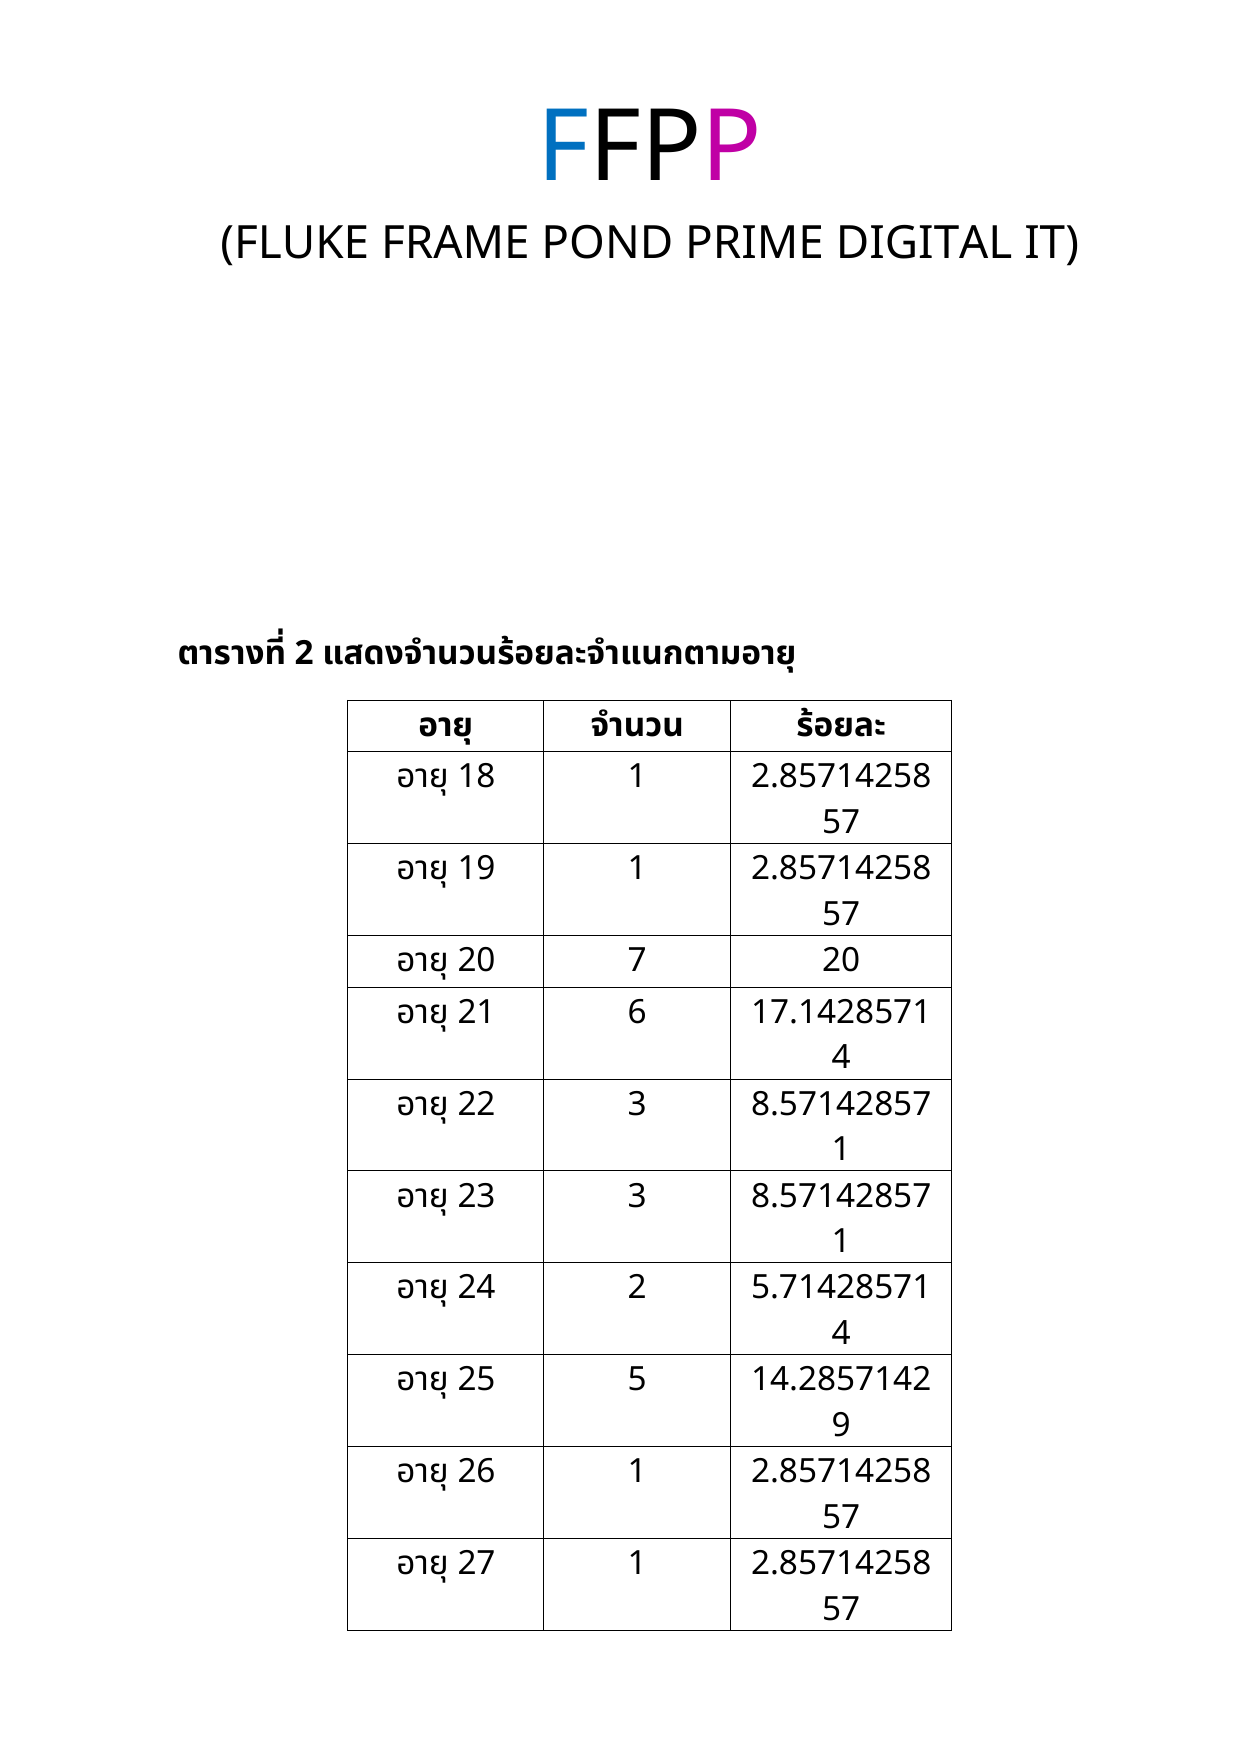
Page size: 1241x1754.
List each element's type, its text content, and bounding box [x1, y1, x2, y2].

table_cell 17.14285714 [731, 988, 951, 1078]
table_cell 20 [731, 936, 951, 987]
table_cell อายุ 22 [348, 1080, 543, 1170]
table_cell อายุ 20 [348, 936, 543, 987]
table_cell อายุ 21 [348, 988, 543, 1078]
table_cell 8.571428571 [731, 1171, 951, 1262]
table_cell อายุ 25 [348, 1355, 543, 1446]
table_cell 3 [544, 1080, 730, 1170]
table_cell อายุ 18 [348, 752, 543, 843]
table_cell 1 [544, 844, 730, 935]
table_cell 5.714285714 [731, 1263, 951, 1354]
table_cell 8.571428571 [731, 1080, 951, 1170]
table_cell 2.8571425857 [731, 1447, 951, 1538]
table_cell อายุ 23 [348, 1171, 543, 1262]
table_cell 5 [544, 1355, 730, 1446]
table_cell 2.8571425857 [731, 1539, 951, 1630]
table_header อายุ [348, 701, 543, 751]
table_cell 3 [544, 1171, 730, 1262]
table_header จำนวน [544, 701, 730, 751]
table_cell อายุ 19 [348, 844, 543, 935]
table_cell 1 [544, 1539, 730, 1630]
table_header ร้อยละ [731, 701, 951, 751]
table_cell 2.8571425857 [731, 844, 951, 935]
table_cell อายุ 24 [348, 1263, 543, 1354]
table_cell อายุ 27 [348, 1539, 543, 1630]
table_cell 7 [544, 936, 730, 987]
table_cell 1 [544, 1447, 730, 1538]
table_cell อายุ 26 [348, 1447, 543, 1538]
table_cell 2.8571425857 [731, 752, 951, 843]
text ตารางที่ 2 แสดงจำนวนร้อยละจำแนกตามอายุ [177, 628, 1122, 679]
table_cell 1 [544, 752, 730, 843]
table_cell 6 [544, 988, 730, 1078]
table_cell 14.28571429 [731, 1355, 951, 1446]
table_cell 2 [544, 1263, 730, 1354]
